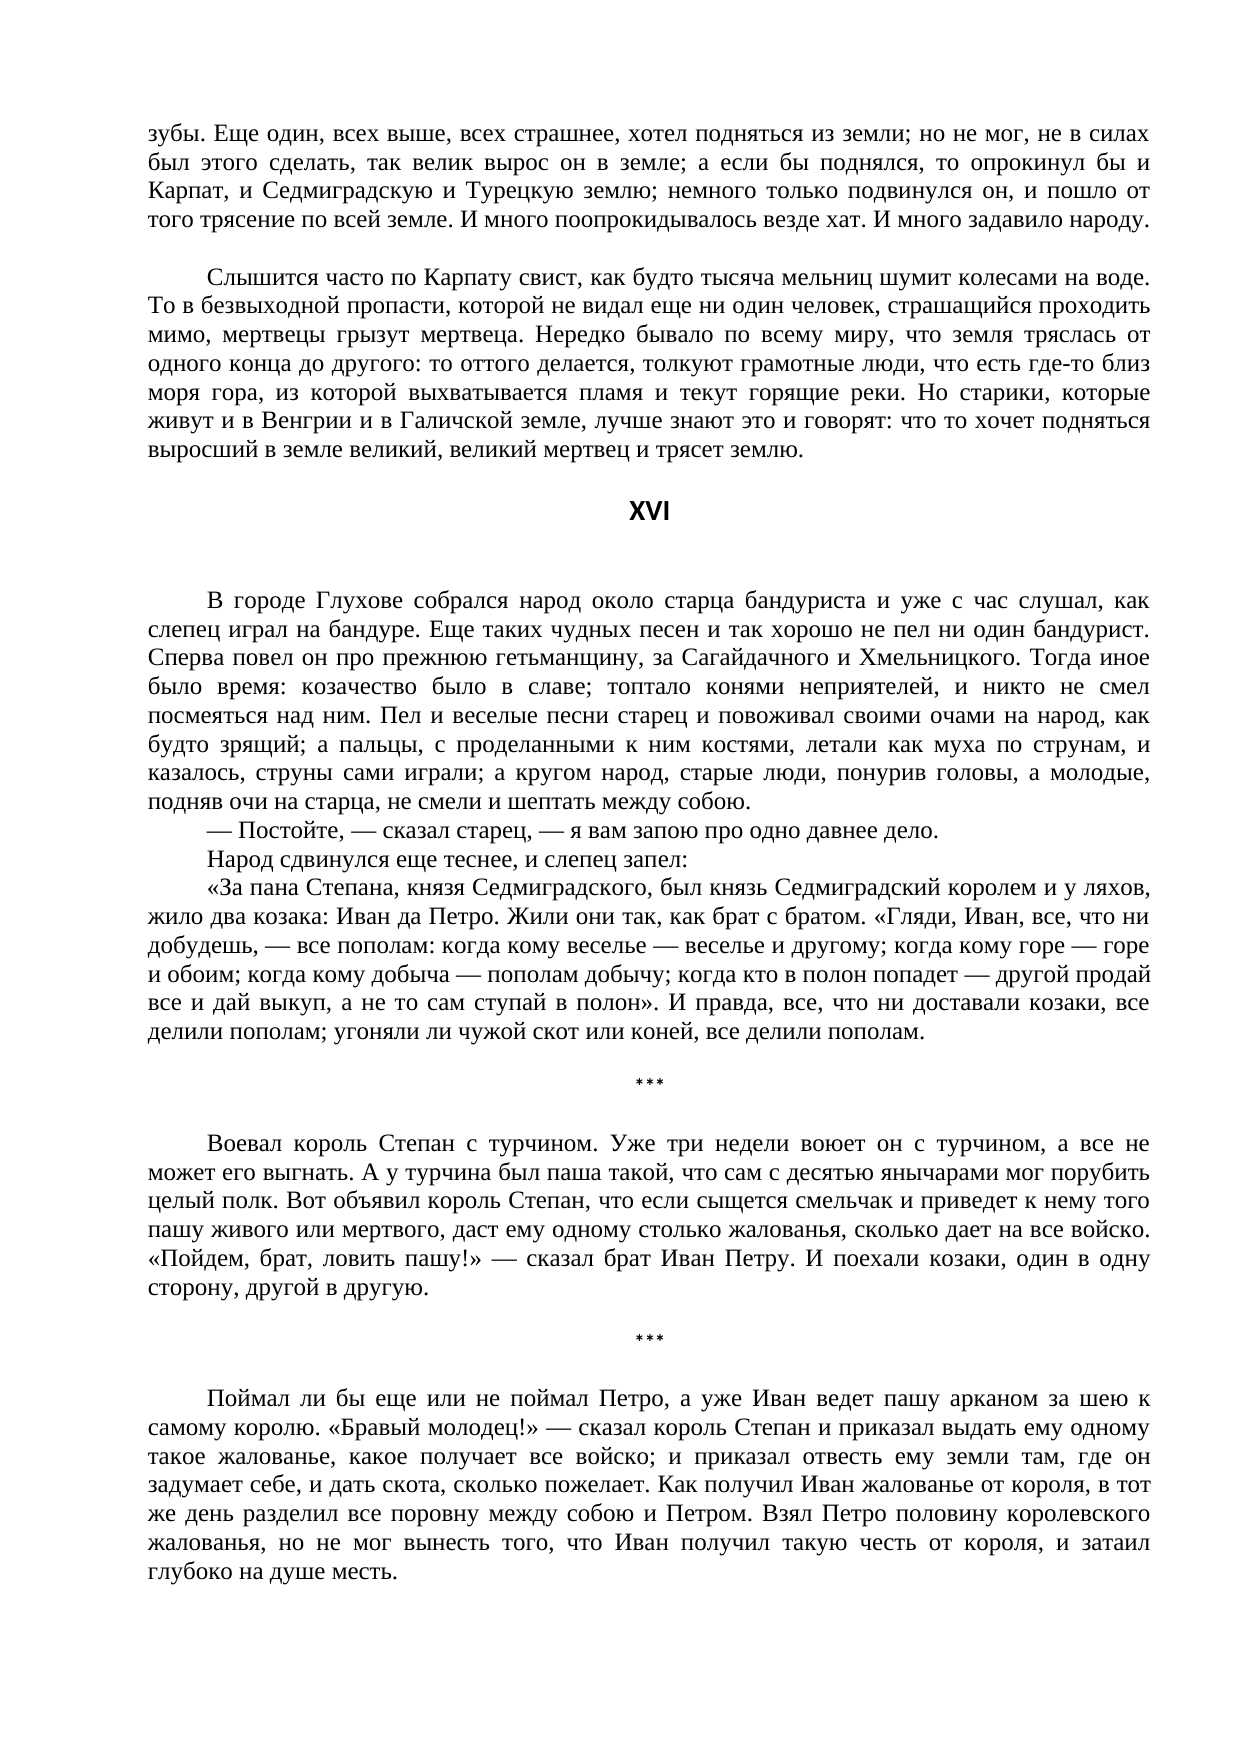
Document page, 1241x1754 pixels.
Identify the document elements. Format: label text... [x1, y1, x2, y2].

text Поймал ли бы еще или не поймал Петро, а уже Иван ведет пашу арканом за шею к самому королю. «Бравый молодец!» — сказал король Степан и приказал выдать ему одному такое жалованье, какое получает все войско; и приказал отвесть ему земли там, где он задумает себе, и дать скота, сколько пожелает. Как получил Иван жалованье от короля, в тот же день разделил все поровну между собою и Петром. Взял Петро половину королевского жалованья, но не мог вынесть того, что Иван получил такую честь от короля, и затаил глубоко на душе месть. [148, 1383, 1152, 1584]
text — Постойте, — сказал старец, — я вам запою про одно давнее дело. [148, 815, 1152, 844]
subtitle *** [148, 1074, 1152, 1099]
text В городе Глухове собрался народ около старца бандуриста и уже с час слушал, как слепец играл на бандуре. Еще таких чудных песен и так хорошо не пел ни один бандурист. Сперва повел он про прежнюю гетьманщину, за Сагайдачного и Хмельницкого. Тогда иное было время: козачество было в славе; топтало конями неприятелей, и никто не смел посмеяться над ним. Пел и веселые песни старец и повоживал своими очами на народ, как будто зрящий; а пальцы, с проделанными к ним костями, летали как муха по струнам, и казалось, струны сами играли; а кругом народ, старые люди, понурив головы, а молодые, подняв очи на старца, не смели и шептать между собою. [148, 585, 1152, 815]
text Слышится часто по Карпату свист, как будто тысяча мельниц шумит колесами на воде. То в безвыходной пропасти, которой не видал еще ни один человек, страшащийся проходить мимо, мертвецы грызут мертвеца. Нередко бывало по всему миру, что земля тряслась от одного конца до другого: то оттого делается, толкуют грамотные люди, что есть где-то близ моря гора, из которой выхватывается пламя и текут горящие реки. Но старики, которые живут и в Венгрии и в Галичской земле, лучше знают это и говорят: что то хочет подняться выросший в земле великий, великий мертвец и трясет землю. [148, 262, 1152, 463]
subtitle XVI [148, 492, 1152, 527]
subtitle *** [148, 1329, 1152, 1354]
text Воевал король Степан с турчином. Уже три недели воюет он с турчином, а все не может его выгнать. А у турчина был паша такой, что сам с десятью янычарами мог порубить целый полк. Вот объявил король Степан, что если сыщется смельчак и приведет к нему того пашу живого или мертвого, даст ему одному столько жалованья, сколько дает на все войско. «Пойдем, брат, ловить пашу!» — сказал брат Иван Петру. И поехали козаки, один в одну сторону, другой в другую. [148, 1128, 1152, 1300]
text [148, 118, 1152, 233]
text «За пана Степана, князя Седмиградского, был князь Седмиградский королем и у ляхов, жило два козака: Иван да Петро. Жили они так, как брат с братом. «Гляди, Иван, все, что ни добудешь, — все пополам: когда кому веселье — веселье и другому; когда кому горе — горе и обоим; когда кому добыча — пополам добычу; когда кто в полон попадет — другой продай все и дай выкуп, а не то сам ступай в полон». И правда, все, что ни доставали козаки, все делили пополам; угоняли ли чужой скот или коней, все делили пополам. [148, 872, 1152, 1045]
text Народ сдвинулся еще теснее, и слепец запел: [148, 844, 1152, 872]
